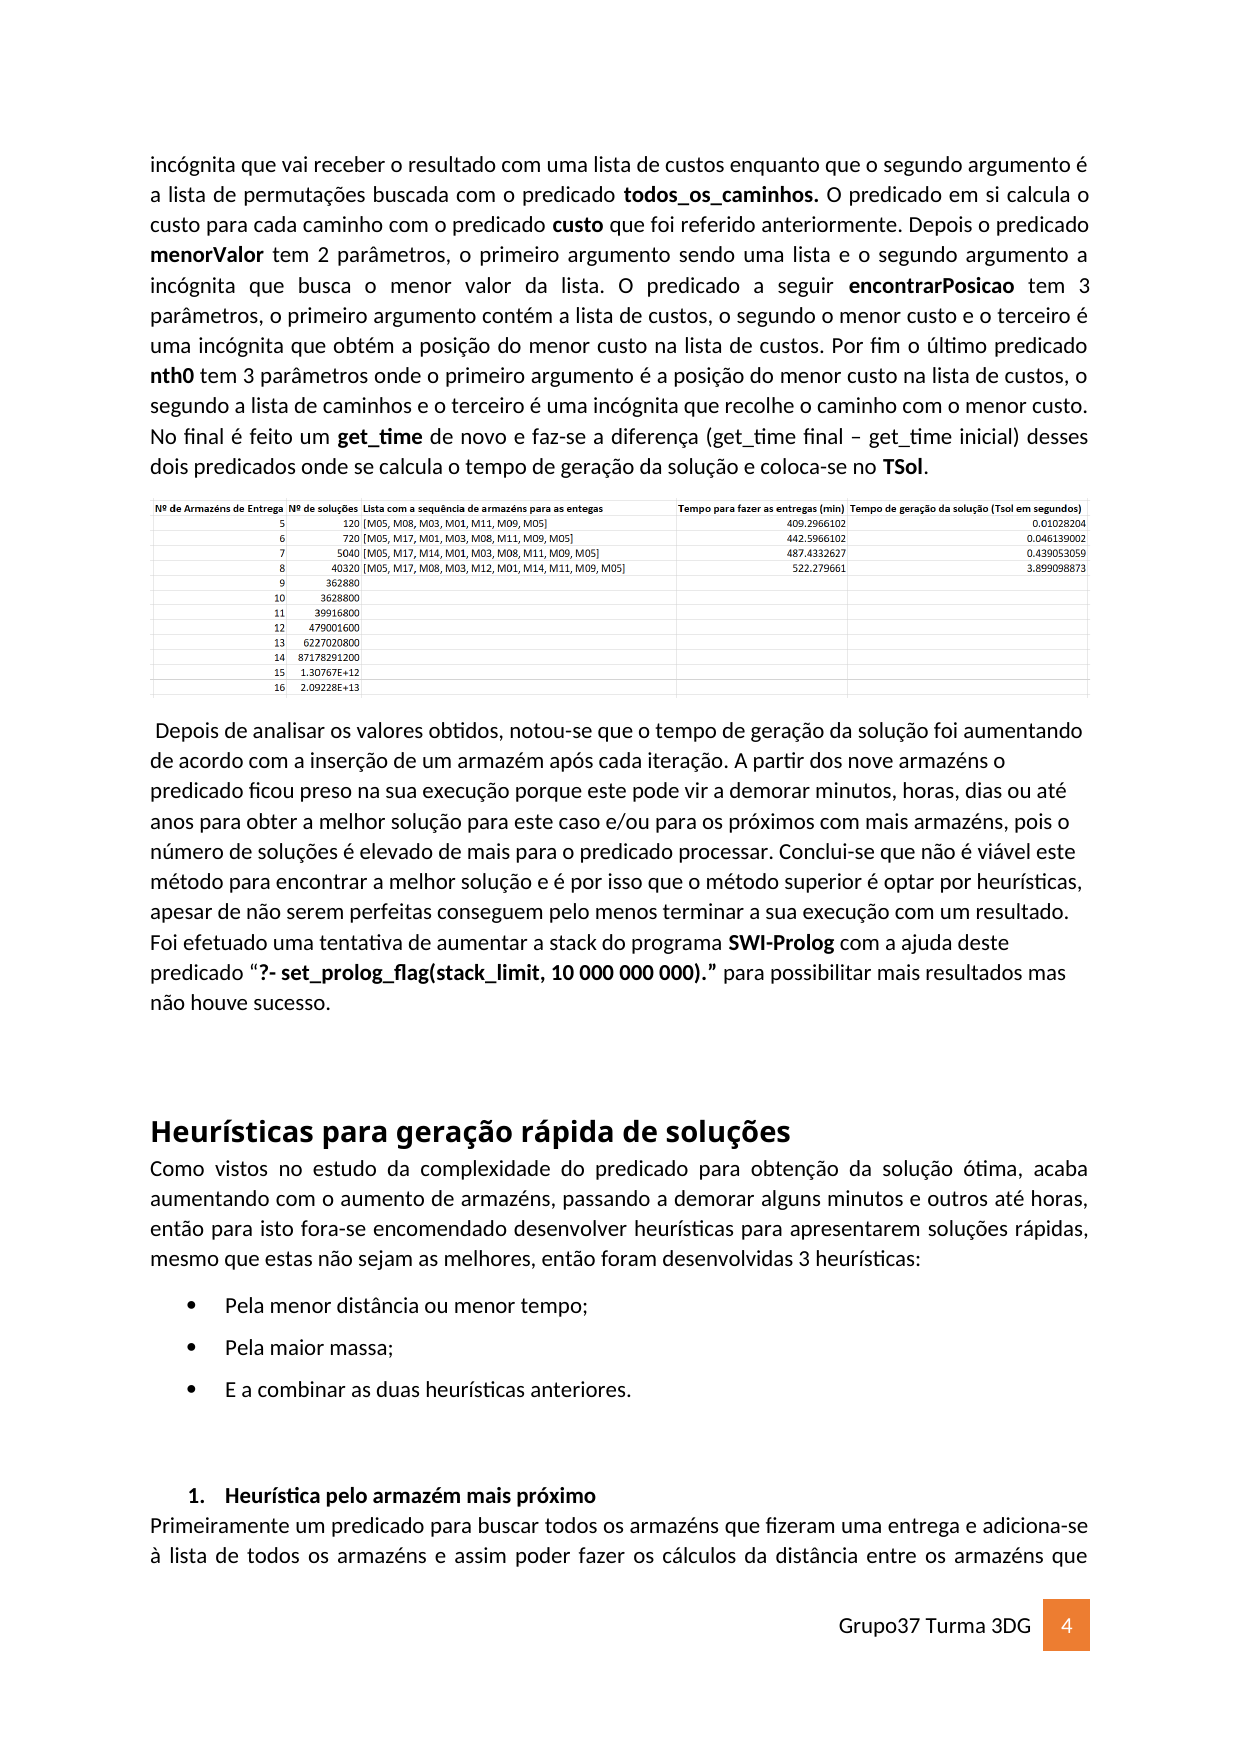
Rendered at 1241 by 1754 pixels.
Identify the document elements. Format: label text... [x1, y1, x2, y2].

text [150, 150, 1090, 480]
list E a combinar as duas heurísticas anteriores. [187, 1375, 1090, 1403]
text Como vistos no estudo da complexidade do predicado para obtenção da solução ótima, acaba aumentando com o aumento de armazéns, passando a demorar alguns minutos e outros até horas, então para isto fora-se encomendado desenvolver heurísticas para apresentarem soluções rápidas, mesmo que estas não sejam as melhores, então foram desenvolvidas 3 heurísticas: [150, 1154, 1090, 1273]
subtitle Heurísticas para geração rápida de soluções [150, 1111, 1090, 1151]
text Depois de analisar os valores obtidos, notou-se que o tempo de geração da solução foi aumentando de acordo com a inserção de um armazém após cada iteração. A partir dos nove armazéns o predicado ficou preso na sua execução porque este pode vir a demorar minutos, horas, dias ou até anos para obter a melhor solução para este caso e/ou para os próximos com mais armazéns, pois o número de soluções é elevado de mais para o predicado processar. Conclui-se que não é viável este método para encontrar a melhor solução e é por isso que o método superior é optar por heurísticas, apesar de não serem perfeitas conseguem pelo menos terminar a sua execução com um resultado. Foi efetuado uma tentativa de aumentar a stack do programa SWI-Prolog com a ajuda deste predicado “?- set_prolog_flag(stack_limit, 10 000 000 000).” para possibilitar mais resultados mas não houve sucesso. [150, 716, 1090, 1016]
picture [150, 498, 1091, 698]
list Pela maior massa; [187, 1333, 1090, 1361]
subtitle Heurística pelo armazém mais próximo [187, 1481, 1090, 1509]
list Pela menor distância ou menor tempo; [187, 1291, 1090, 1319]
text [150, 1511, 1090, 1569]
